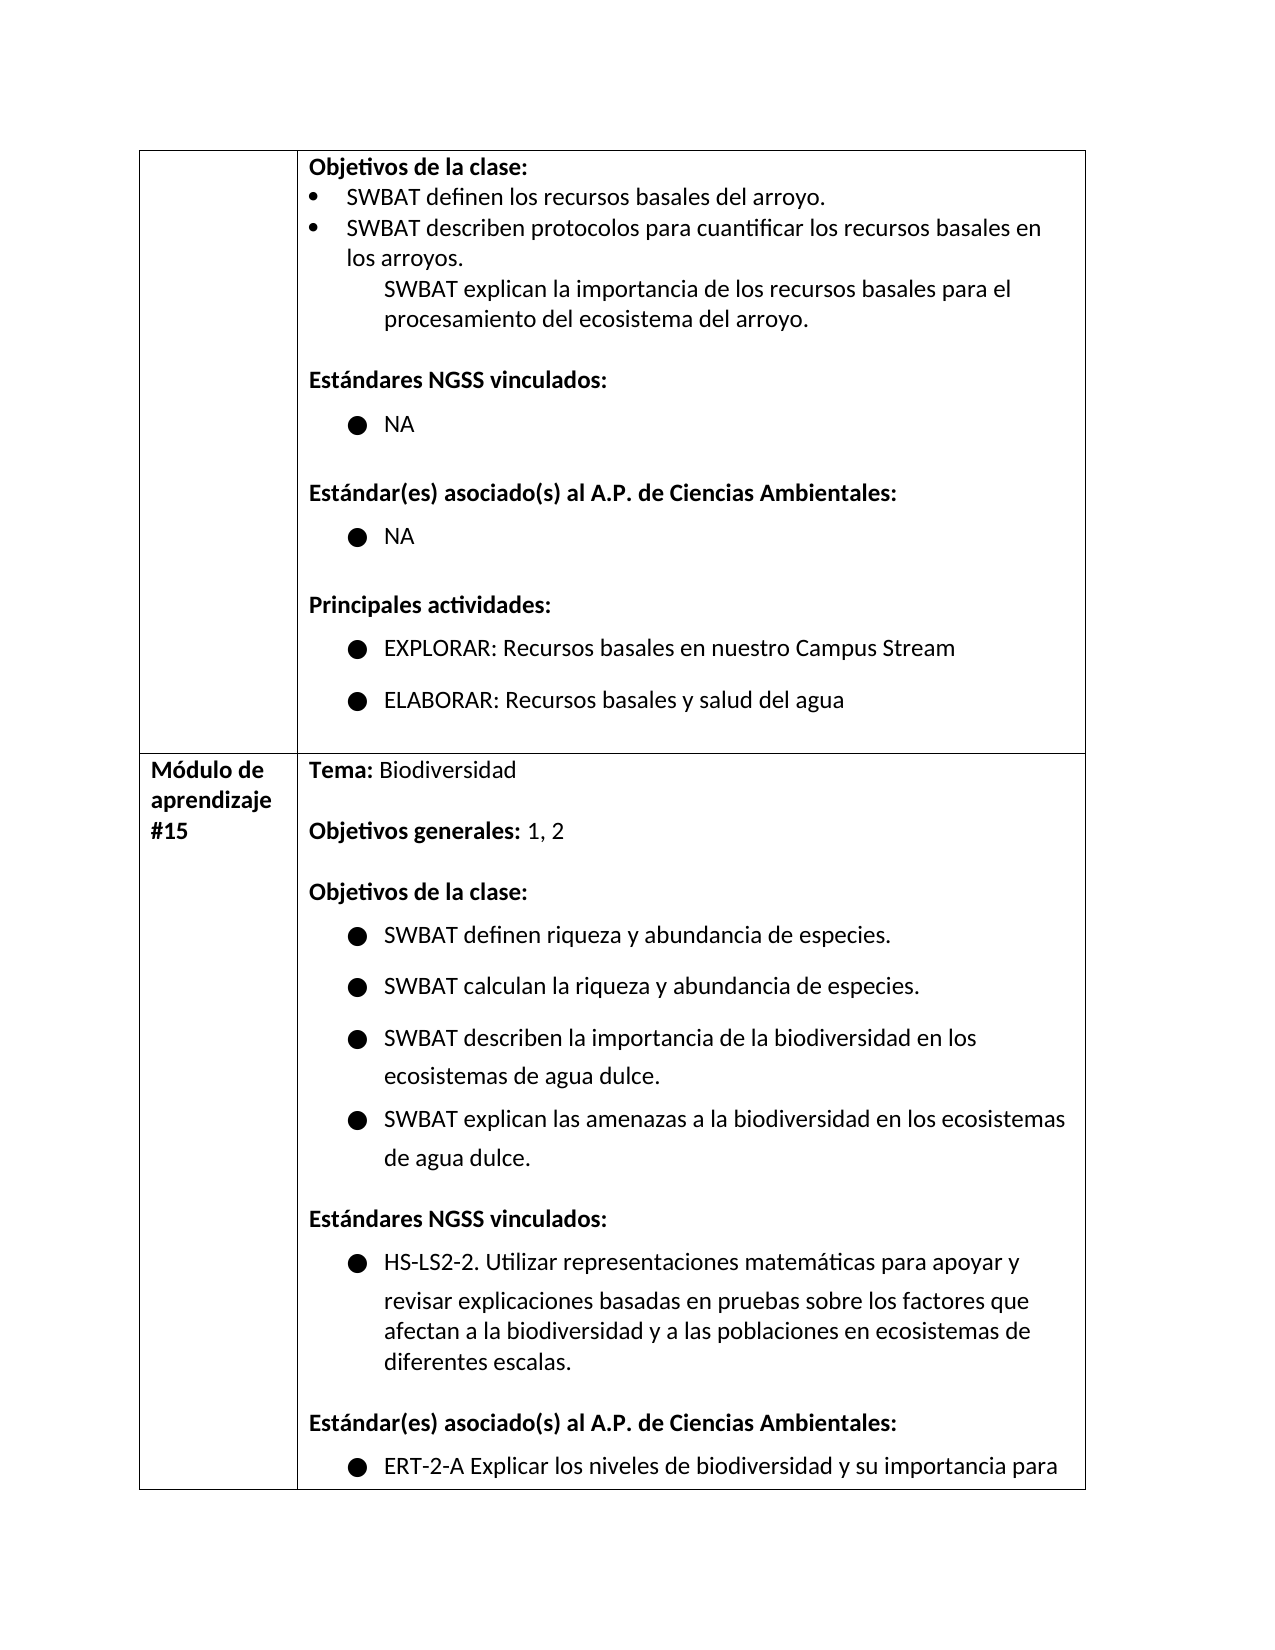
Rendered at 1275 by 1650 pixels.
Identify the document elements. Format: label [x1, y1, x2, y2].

table_cell [140, 754, 297, 1489]
table_cell [298, 151, 1085, 753]
table_cell [298, 754, 1085, 1489]
table_cell [140, 151, 297, 753]
